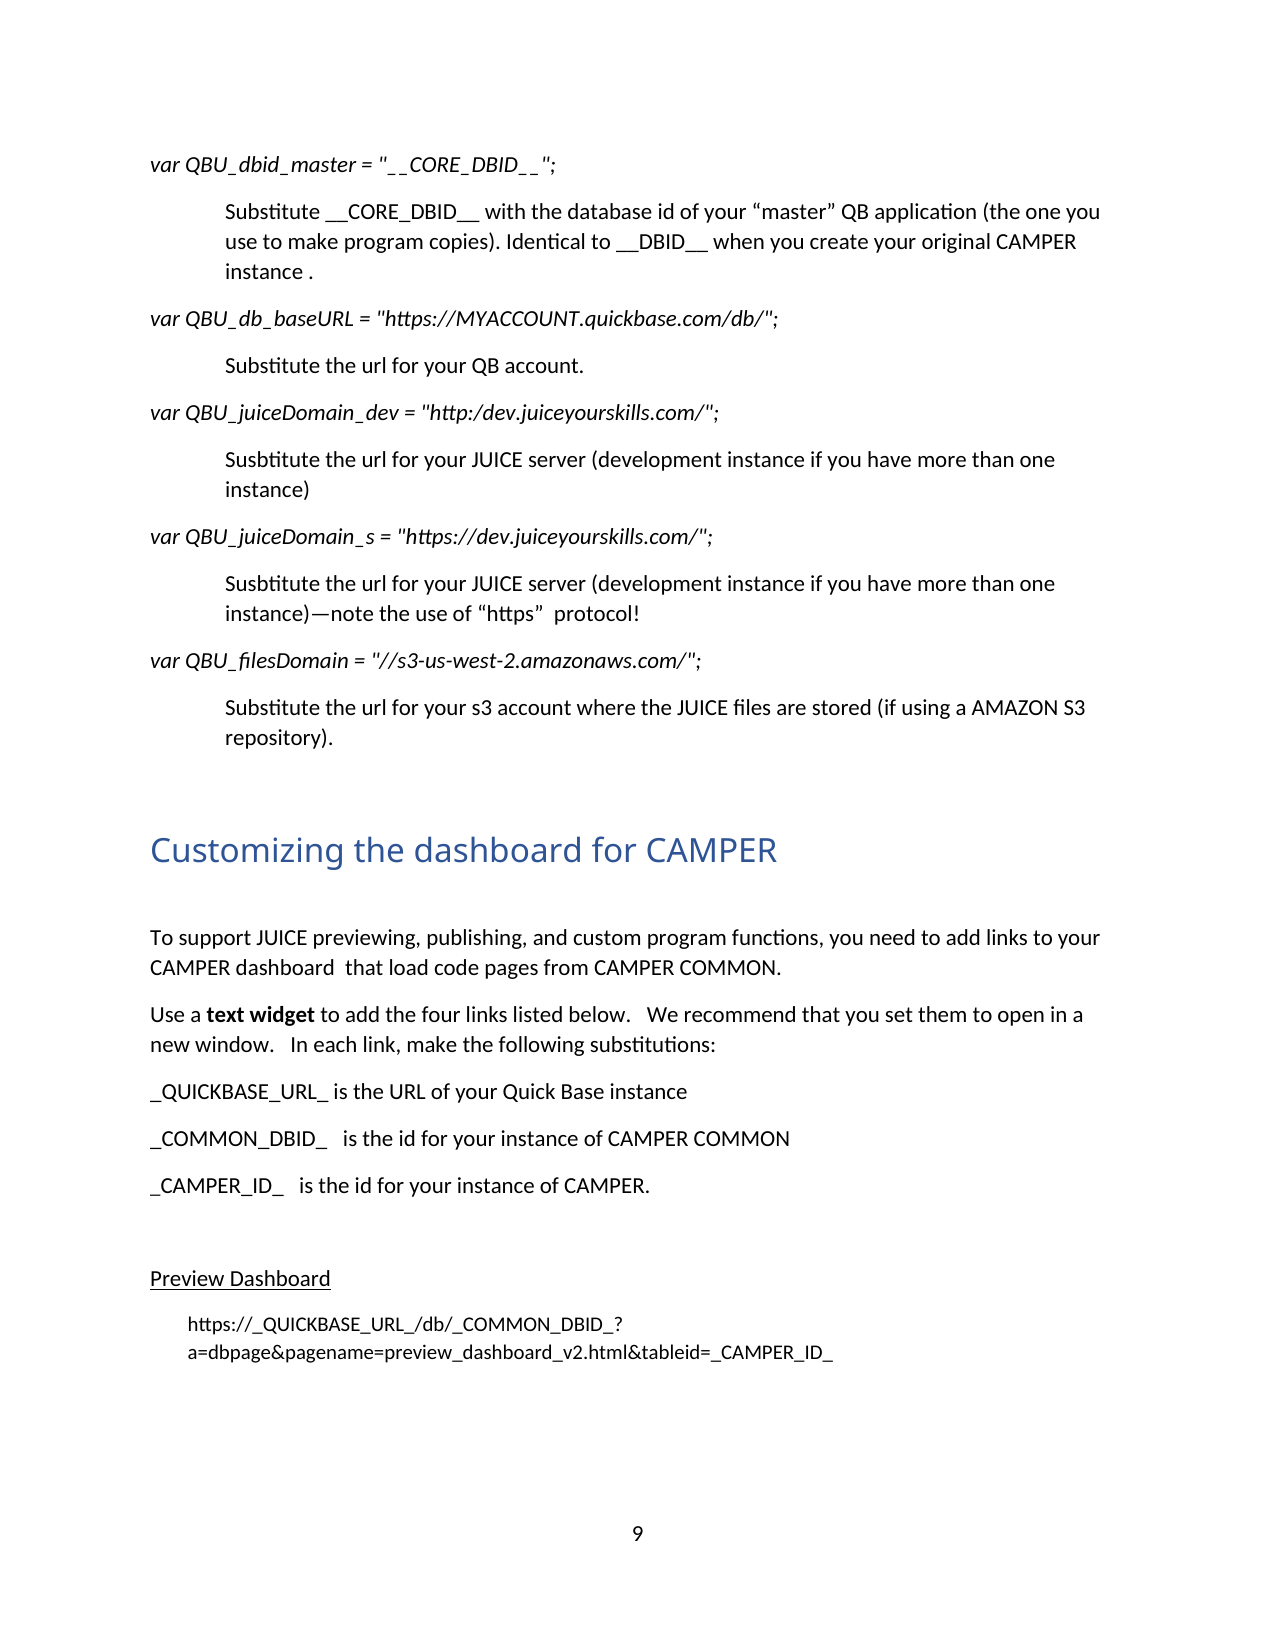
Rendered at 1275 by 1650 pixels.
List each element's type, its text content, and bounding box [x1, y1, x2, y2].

text var QBU_juiceDomain_s = "https://dev.juiceyourskills.com/"; [150, 522, 1125, 550]
text Substitute __CORE_DBID__ with the database id of your “master” QB application (the one you use to make program copies). Identical to __DBID__ when you create your original CAMPER instance . [225, 197, 1125, 285]
text var QBU_db_baseURL = "https://MYACCOUNT.quickbase.com/db/"; [150, 304, 1125, 332]
text var QBU_filesDomain = "//s3-us-west-2.amazonaws.com/"; [150, 646, 1125, 674]
text Substitute the url for your QB account. [225, 351, 1125, 379]
text Susbtitute the url for your JUICE server (development instance if you have more than one instance)—note the use of “https” protocol! [225, 569, 1125, 627]
text var QBU_dbid_master = "__CORE_DBID__"; [150, 150, 1125, 178]
text https://_QUICKBASE_URL_/db/_COMMON_DBID_?a=dbpage&pagename=preview_dashboard_v2.html&tableid=_CAMPER_ID_ [187, 1311, 1125, 1394]
text _CAMPER_ID_ is the id for your instance of CAMPER. [150, 1171, 1125, 1199]
text Preview Dashboard [150, 1264, 1125, 1293]
text Susbtitute the url for your JUICE server (development instance if you have more than one instance) [225, 445, 1125, 503]
text _COMMON_DBID_ is the id for your instance of CAMPER COMMON [150, 1124, 1125, 1152]
text Substitute the url for your s3 account where the JUICE files are stored (if using a AMAZON S3 repository). [225, 693, 1125, 751]
text Use a text widget to add the four links listed below. We recommend that you set them to open in a new window. In each link, make the following substitutions: [150, 1000, 1125, 1058]
text var QBU_juiceDomain_dev = "http:/dev.juiceyourskills.com/"; [150, 398, 1125, 426]
text _QUICKBASE_URL_ is the URL of your Quick Base instance [150, 1077, 1125, 1105]
text To support JUICE previewing, publishing, and custom program functions, you need to add links to your CAMPER dashboard that load code pages from CAMPER COMMON. [150, 923, 1125, 981]
subtitle Customizing the dashboard for CAMPER [150, 778, 1125, 872]
